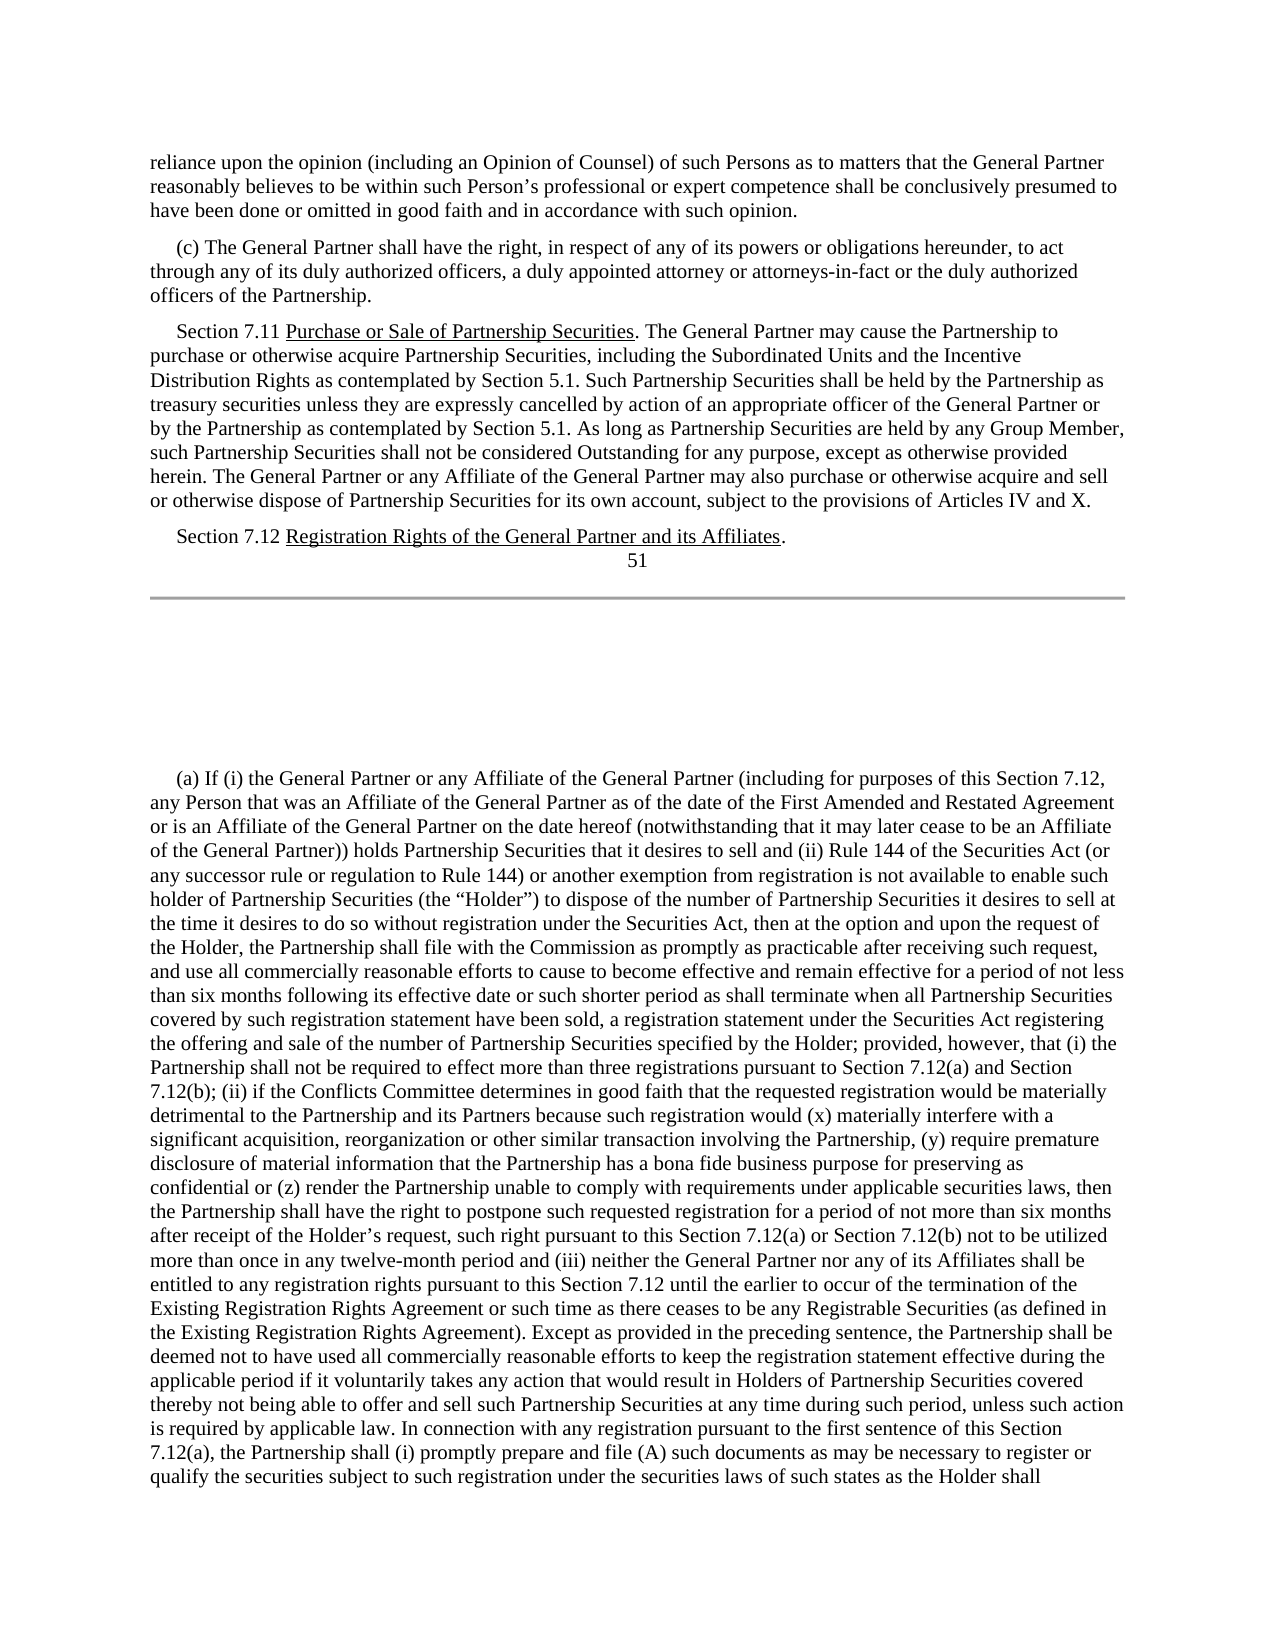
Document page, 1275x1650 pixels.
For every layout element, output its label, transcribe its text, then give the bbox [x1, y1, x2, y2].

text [150, 150, 1125, 222]
text (c) The General Partner shall have the right, in respect of any of its powers or obligations hereunder, to act through any of its duly authorized officers, a duly appointed attorney or attorneys-in-fact or the duly authorized officers of the Partnership. [150, 235, 1125, 307]
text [150, 766, 1125, 1488]
text 51 [150, 548, 1125, 572]
text Section 7.11 Purchase or Sale of Partnership Securities. The General Partner may cause the Partnership to purchase or otherwise acquire Partnership Securities, including the Subordinated Units and the Incentive Distribution Rights as contemplated by Section 5.1. Such Partnership Securities shall be held by the Partnership as treasury securities unless they are expressly cancelled by action of an appropriate officer of the General Partner or by the Partnership as contemplated by Section 5.1. As long as Partnership Securities are held by any Group Member, such Partnership Securities shall not be considered Outstanding for any purpose, except as otherwise provided herein. The General Partner or any Affiliate of the General Partner may also purchase or otherwise acquire and sell or otherwise dispose of Partnership Securities for its own account, subject to the provisions of Articles IV and X. [150, 319, 1125, 512]
text Section 7.12 Registration Rights of the General Partner and its Affiliates. [150, 524, 1125, 548]
